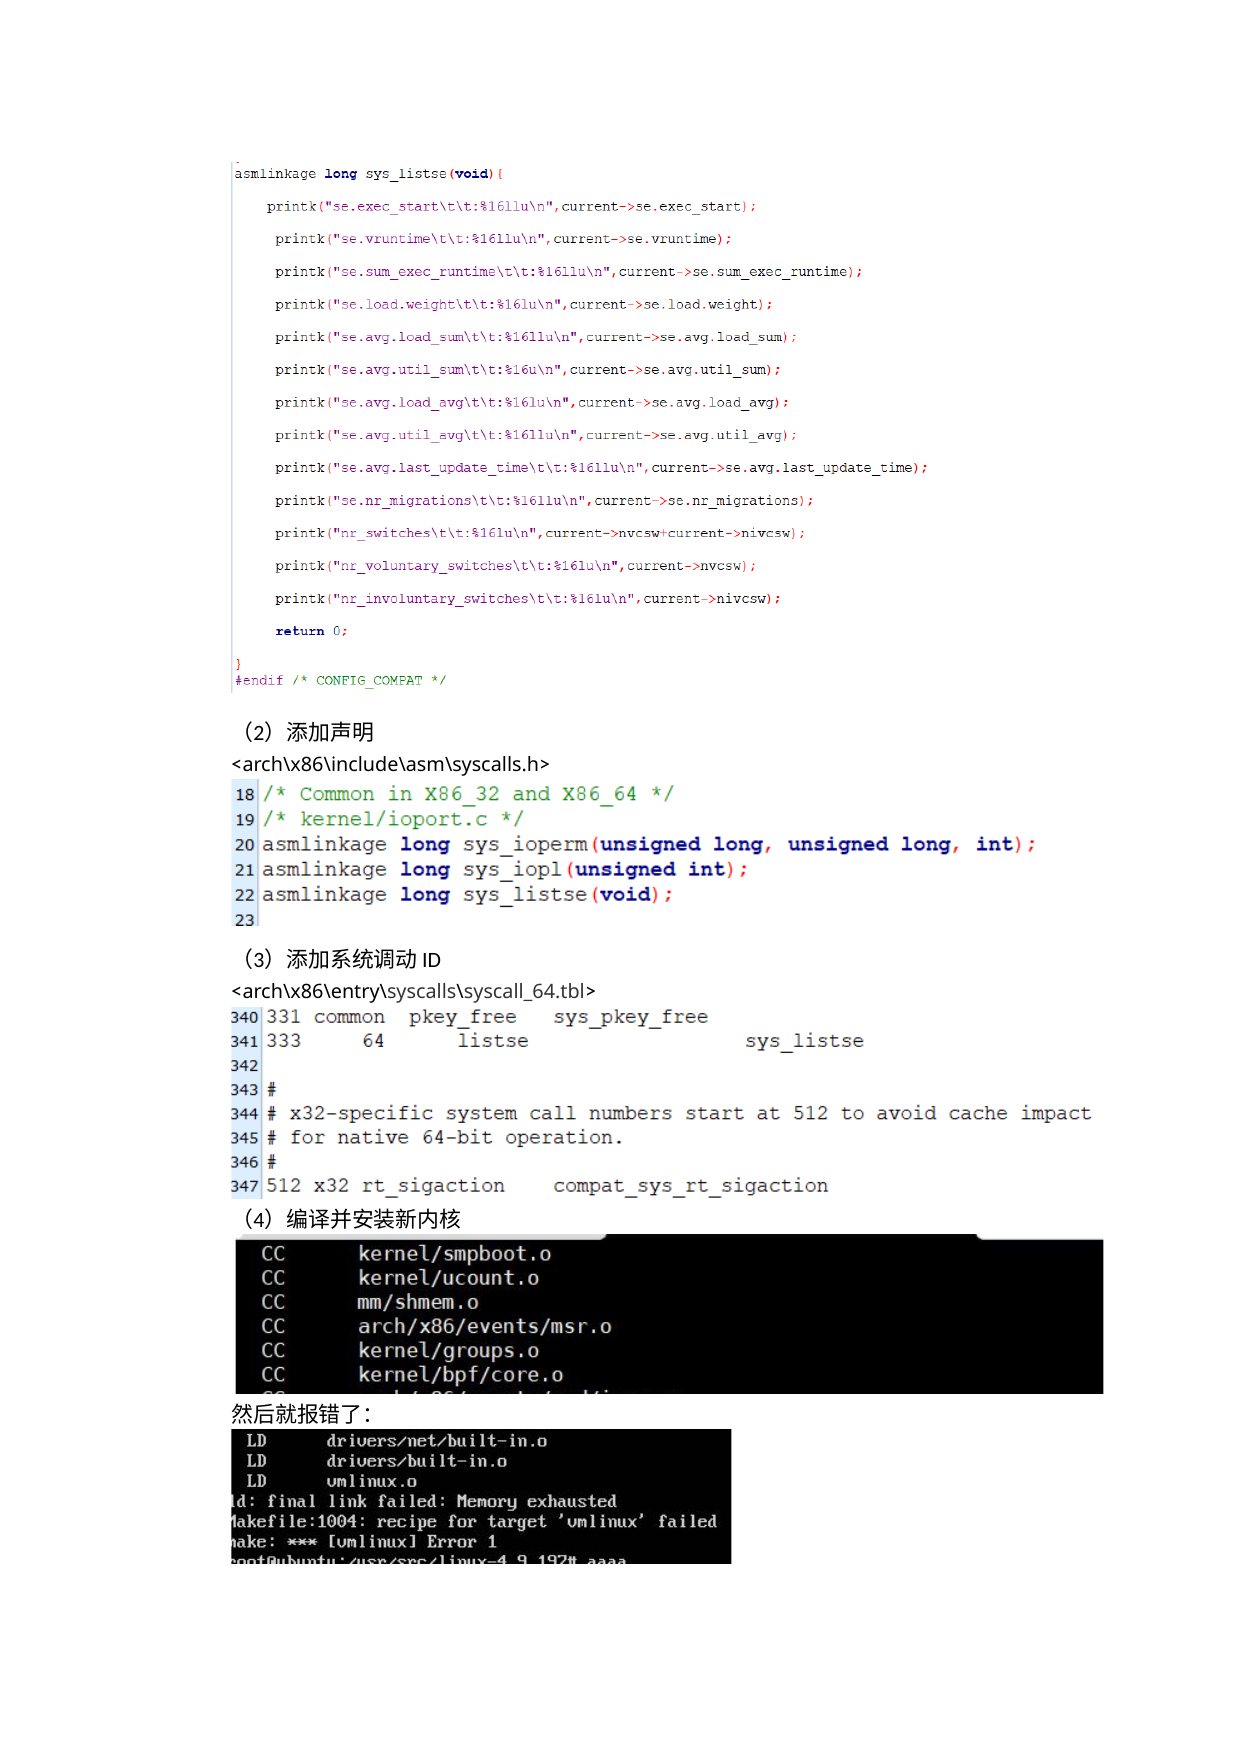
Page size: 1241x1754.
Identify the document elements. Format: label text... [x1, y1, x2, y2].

list 添加系统调动ID [187, 942, 1053, 974]
picture [231, 1234, 1104, 1394]
picture [231, 1007, 1097, 1199]
list 编译并安装新内核 [187, 1202, 1053, 1234]
list <arch\x86\include\asm\syscalls.h> [187, 747, 1053, 779]
list <arch\x86\entry\syscalls\syscall_64.tbl> [231, 974, 1053, 1007]
picture [231, 162, 936, 693]
list 添加声明 [187, 714, 1053, 747]
picture [231, 1429, 732, 1564]
picture [231, 779, 1050, 926]
